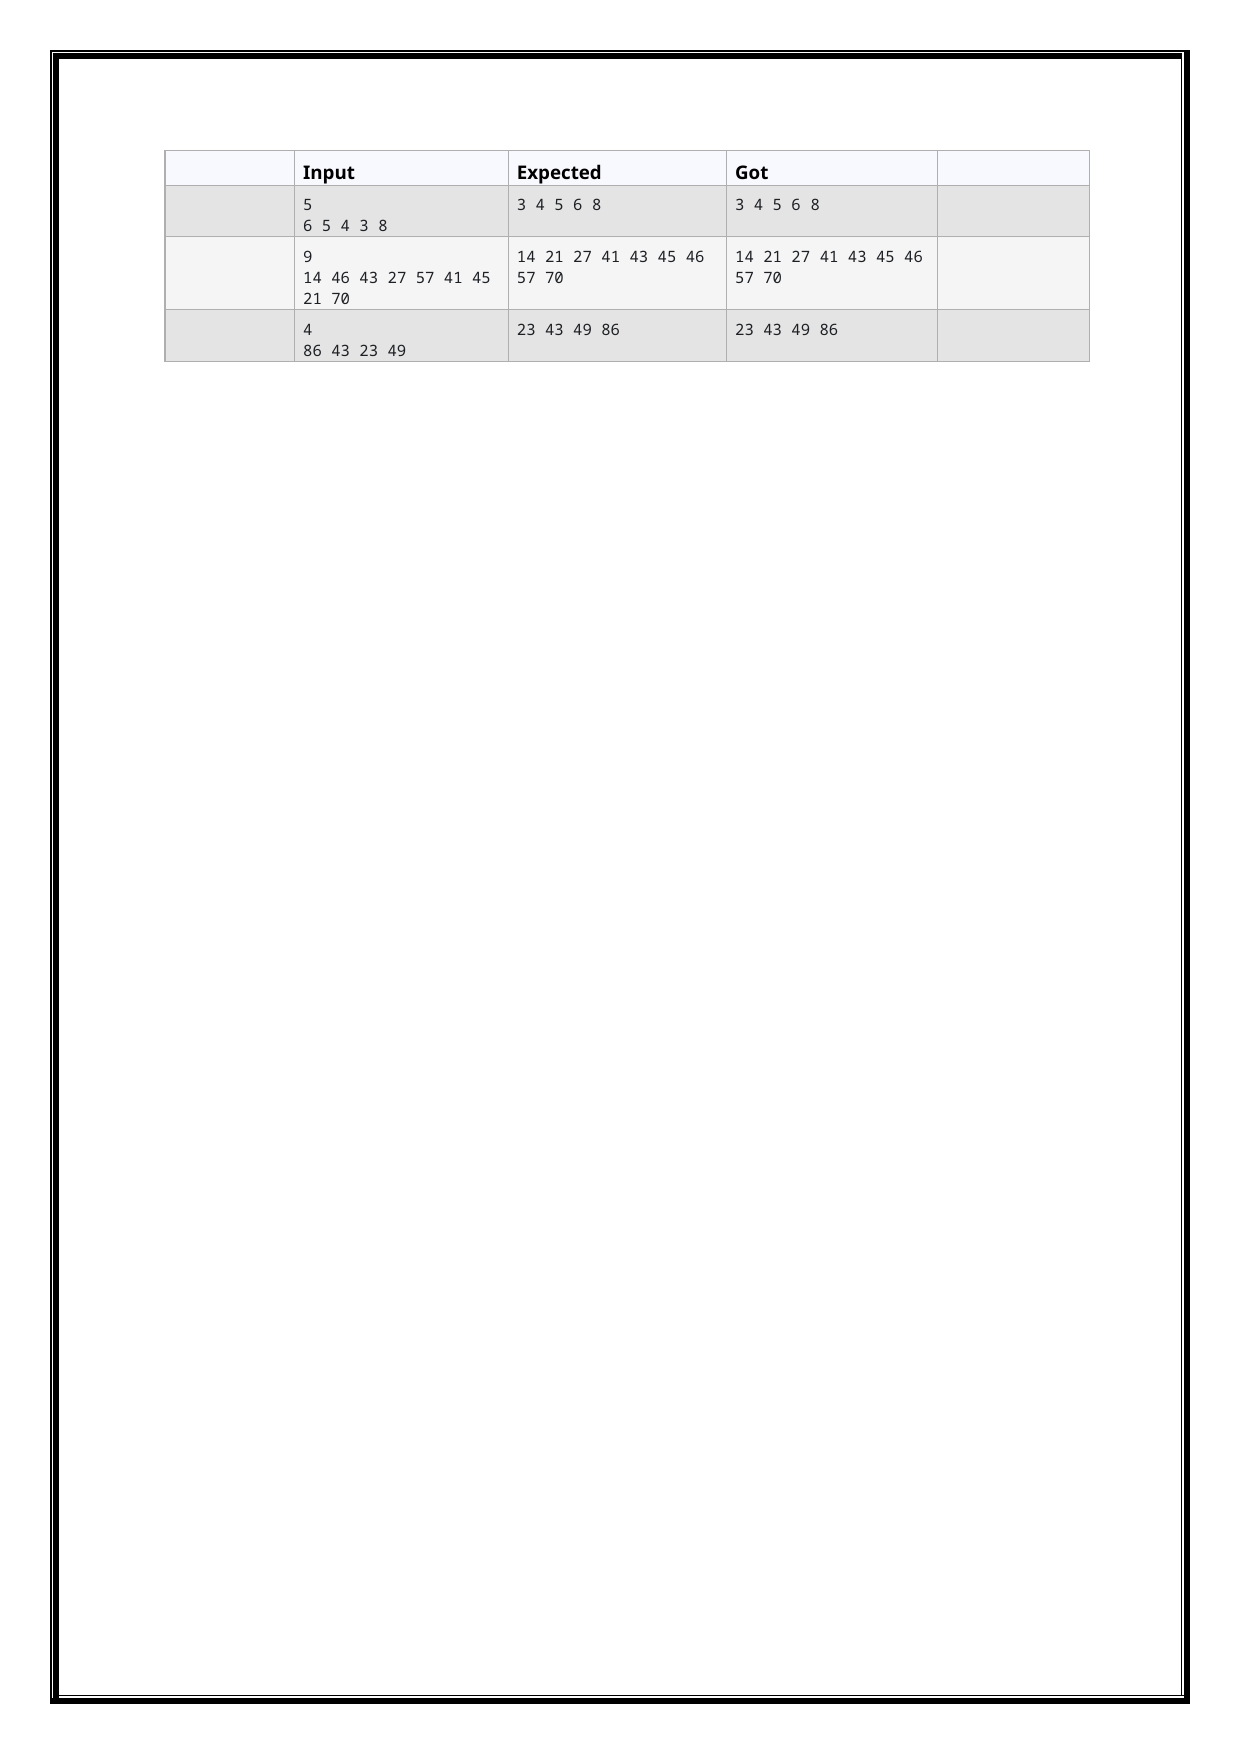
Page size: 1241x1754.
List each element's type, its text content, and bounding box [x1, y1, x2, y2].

table_cell 5 6 5 4 3 8 [295, 186, 508, 236]
table_cell 3 4 5 6 8 [727, 186, 937, 236]
table_header Input [295, 151, 508, 185]
table_cell [166, 310, 294, 361]
table_cell 14 21 27 41 43 45 46 57 70 [727, 237, 937, 309]
table_cell 23 43 49 86 [509, 310, 726, 361]
table_cell 23 43 49 86 [727, 310, 937, 361]
table_header Expected [509, 151, 726, 185]
table_cell [166, 186, 294, 236]
table_cell [938, 237, 1089, 309]
table_header [166, 151, 294, 185]
table_cell [938, 186, 1089, 236]
table_cell 9 14 46 43 27 57 41 45 21 70 [295, 237, 508, 309]
table_cell [938, 310, 1089, 361]
table_header Got [727, 151, 937, 185]
table_cell [166, 237, 294, 309]
table_cell 3 4 5 6 8 [509, 186, 726, 236]
table_header [938, 151, 1089, 185]
table_cell 4 86 43 23 49 [295, 310, 508, 361]
table_cell 14 21 27 41 43 45 46 57 70 [509, 237, 726, 309]
